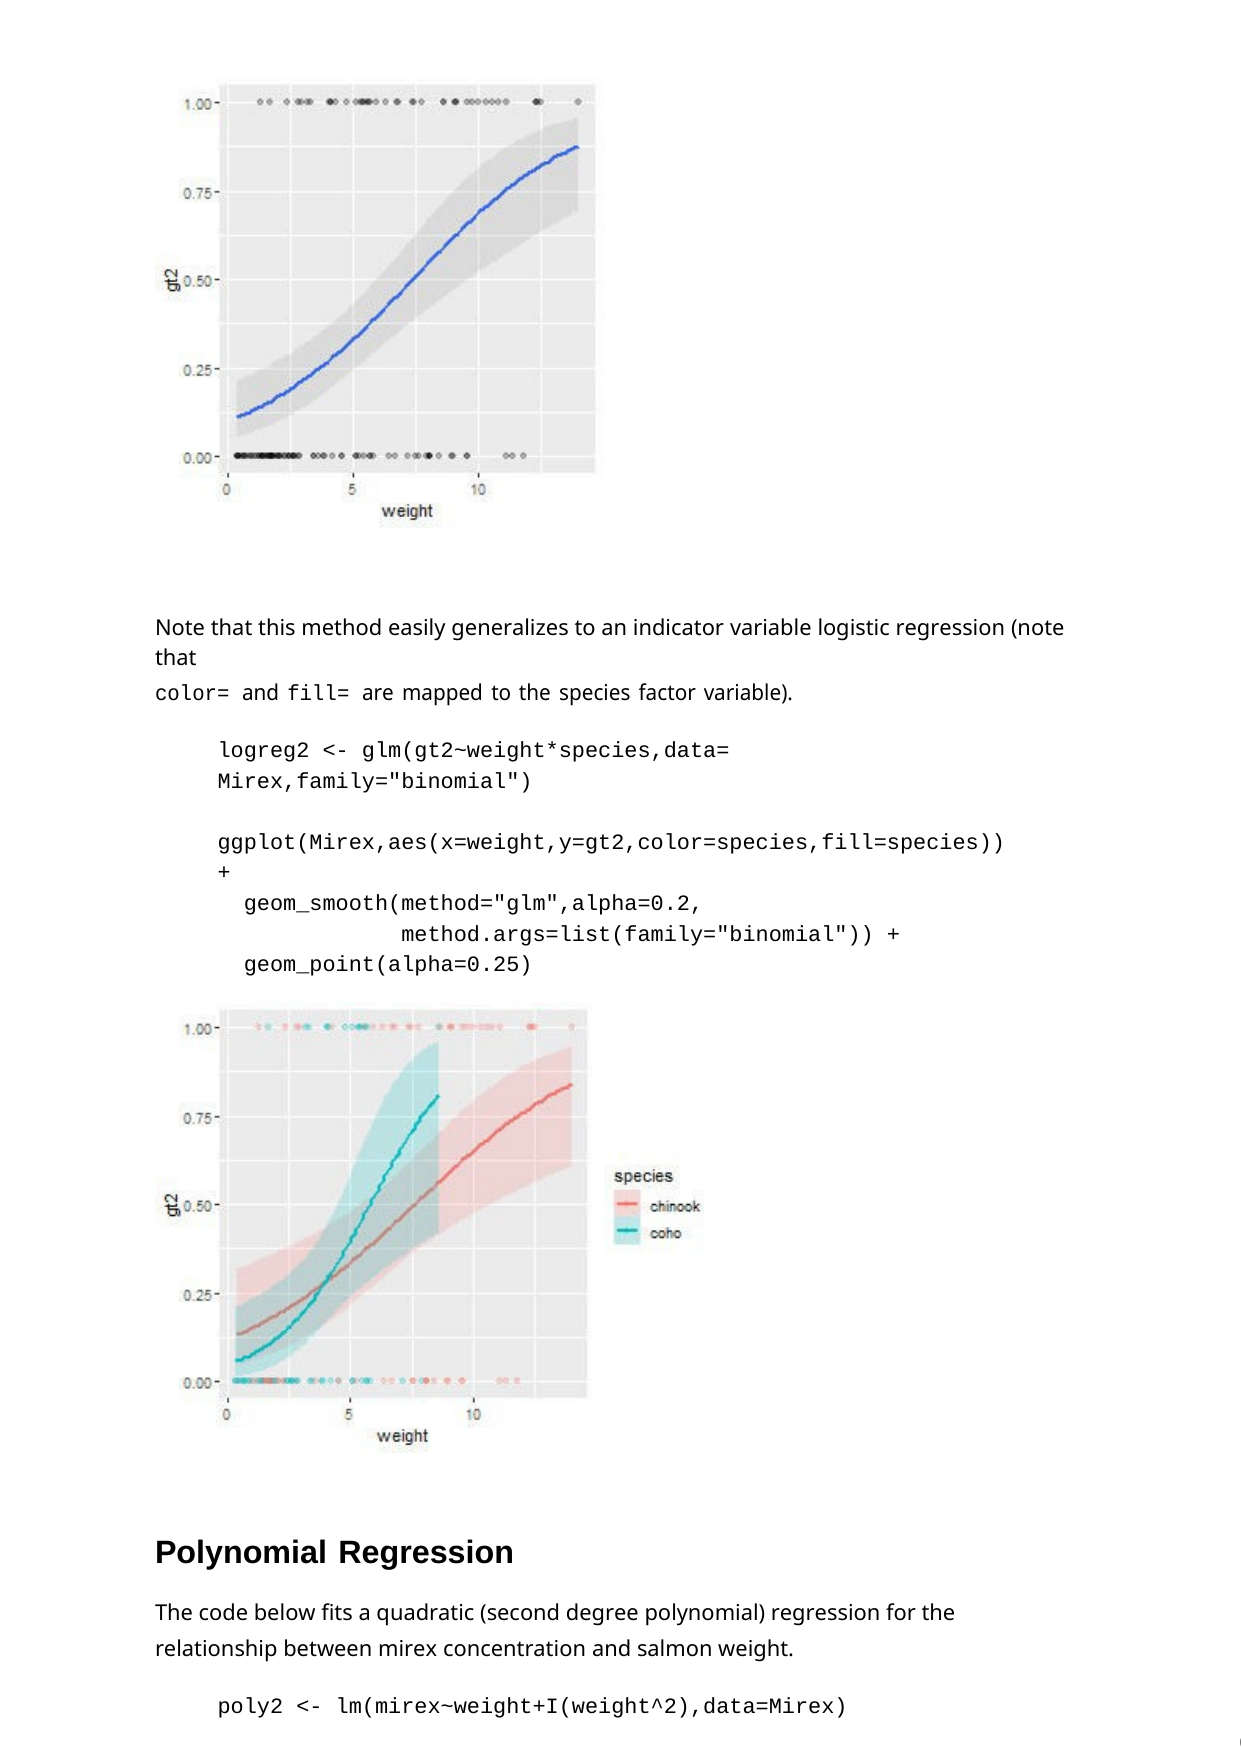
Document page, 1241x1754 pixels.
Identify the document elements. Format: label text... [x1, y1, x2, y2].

text color= and fill= are mapped to the species factor variable). [155, 677, 1098, 707]
picture [154, 77, 605, 528]
text ggplot(Mirex,aes(x=weight,y=gt2,color=species,fill=species)) [217, 831, 1098, 856]
text logreg2 <- glm(gt2~weight*species,data= Mirex,family="binomial") [217, 740, 731, 795]
text geom_smooth(method="glm",alpha=0.2, [243, 892, 1098, 917]
text The code below fits a quadratic (second degree polynomial) regression for the relationship between mirex concentration and salmon weight. [155, 1597, 1029, 1663]
text poly2 <- lm(mirex~weight+I(weight^2),data=Mirex) [217, 1695, 1098, 1720]
text Note that this method easily generalizes to an indicator variable logistic regression (note that [155, 612, 1098, 672]
subtitle Polynomial Regression [155, 1533, 1098, 1570]
text method.args=list(family="binomial")) + geom_point(alpha=0.25) [243, 923, 901, 978]
picture [154, 1002, 705, 1453]
text + [217, 861, 1098, 886]
